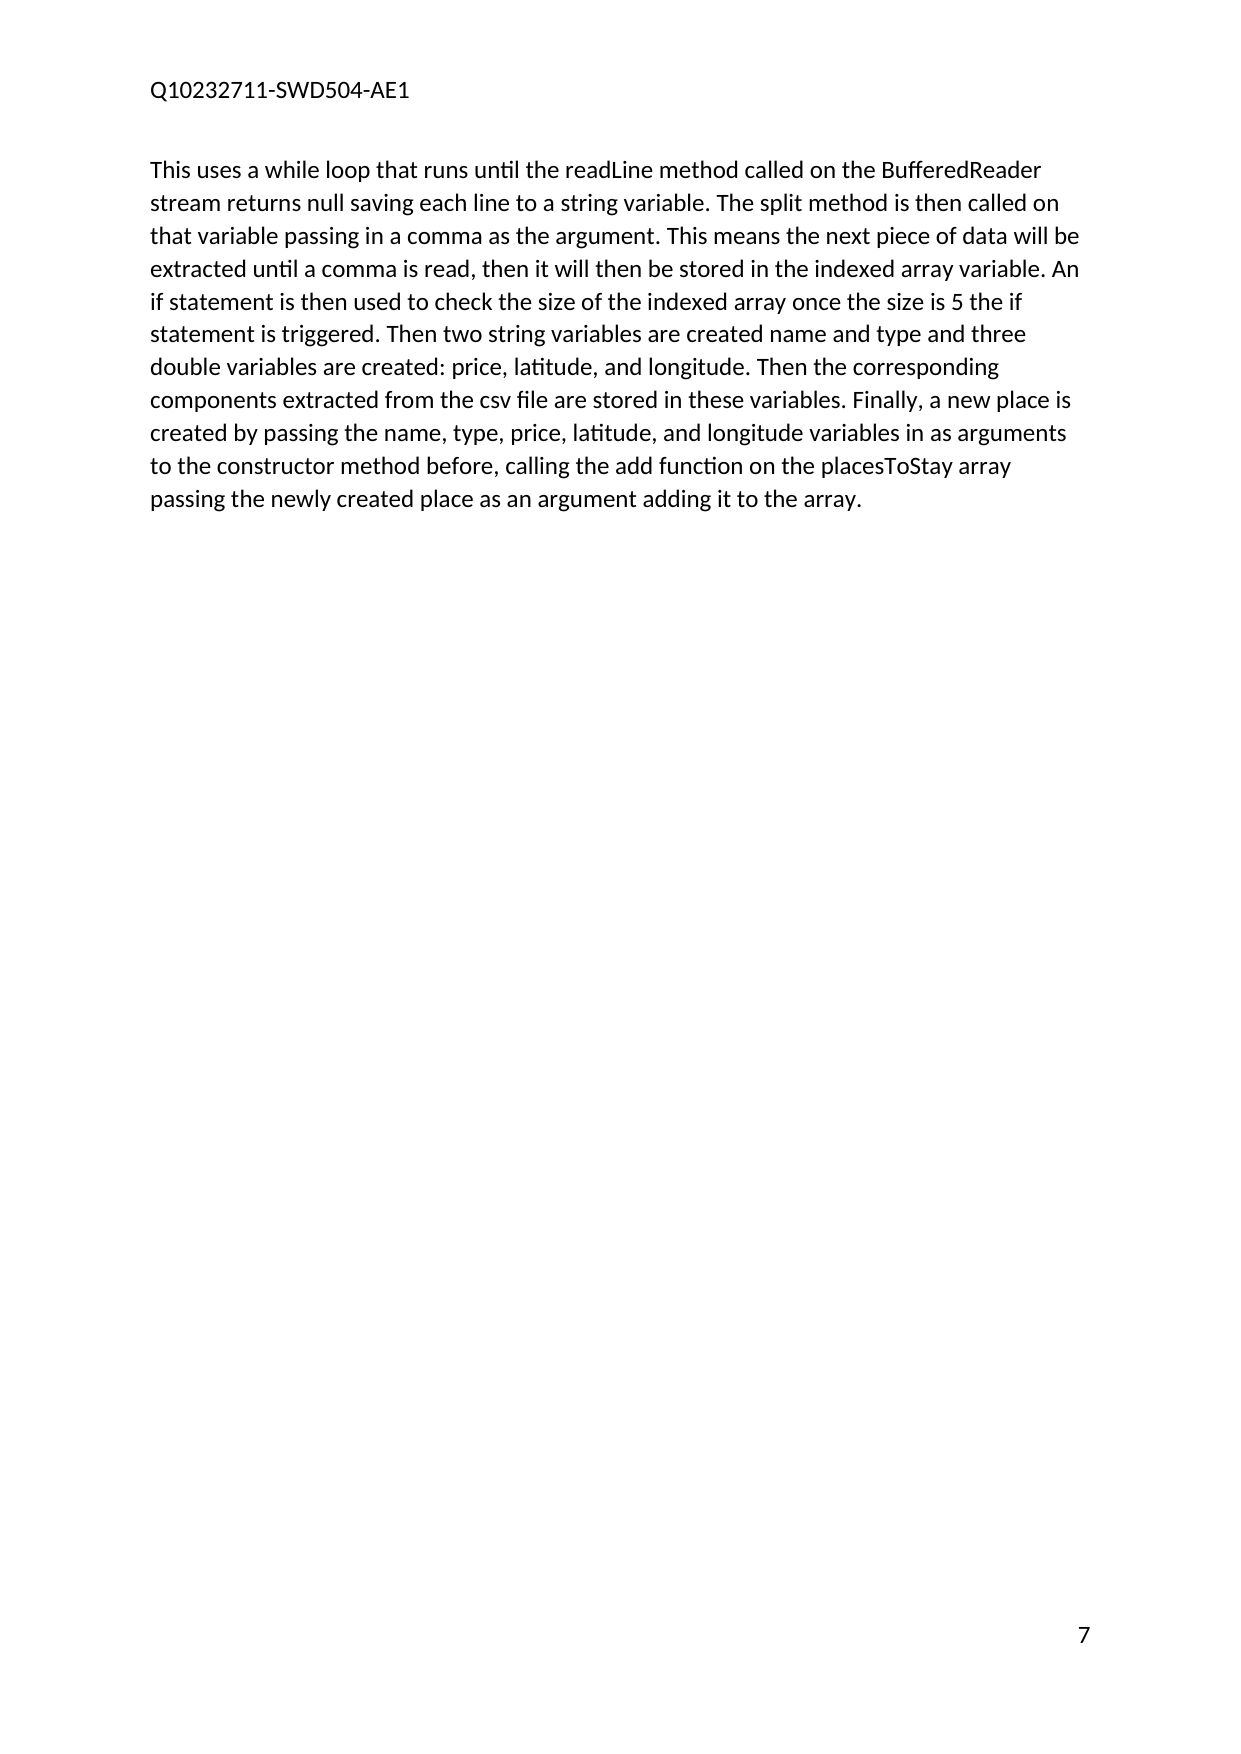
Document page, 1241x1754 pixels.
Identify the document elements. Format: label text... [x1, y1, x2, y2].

text This uses a while loop that runs until the readLine method called on the BufferedReader stream returns null saving each line to a string variable. The split method is then called on that variable passing in a comma as the argument. This means the next piece of data will be extracted until a comma is read, then it will then be stored in the indexed array variable. An if statement is then used to check the size of the indexed array once the size is 5 the if statement is triggered. Then two string variables are created name and type and three double variables are created: price, latitude, and longitude. Then the corresponding components extracted from the csv file are stored in these variables. Finally, a new place is created by passing the name, type, price, latitude, and longitude variables in as arguments to the constructor method before, calling the add function on the placesToStay array passing the newly created place as an argument adding it to the array. [150, 154, 1090, 514]
